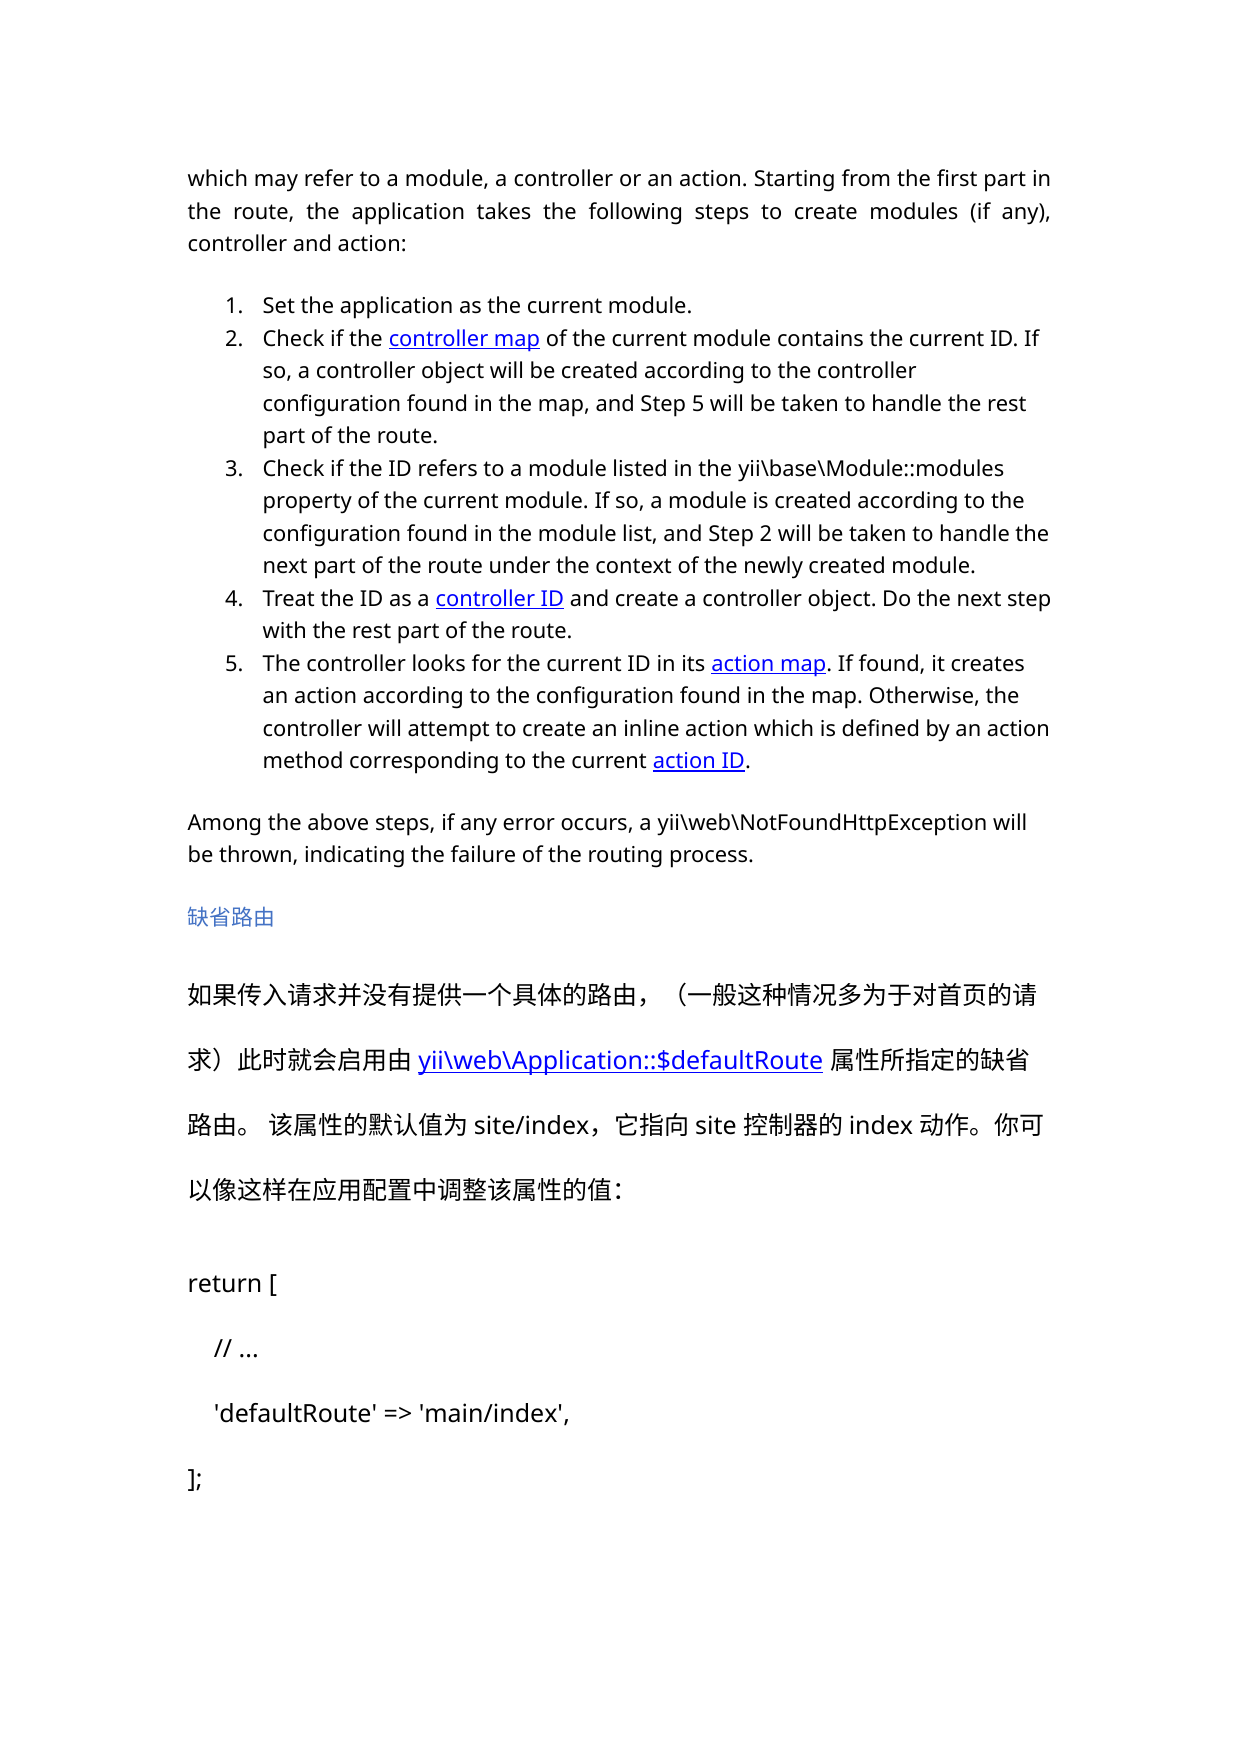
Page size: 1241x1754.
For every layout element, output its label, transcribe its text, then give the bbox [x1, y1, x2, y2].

text 如果传入请求并没有提供一个具体的路由，（一般这种情况多为于对首页的请求）此时就会启用由 yii\web\Application::$defaultRoute 属性所指定的缺省路由。 该属性的默认值为 site/index，它指向 site 控制器的 index 动作。你可以像这样在应用配置中调整该属性的值： [187, 961, 1053, 1221]
text return [ [187, 1250, 1053, 1315]
text Among the above steps, if any error occurs, a yii\web\NotFoundHttpException will be thrown, indicating the failure of the routing process. [187, 805, 1053, 870]
text // ... [187, 1315, 1053, 1380]
list Treat the ID as a controller ID and create a controller object. Do the next step with the rest part of the route. [225, 581, 1053, 646]
list Check if the ID refers to a module listed in the yii\base\Module::modules property of the current module. If so, a module is created according to the configuration found in the module list, and Step 2 will be taken to handle the next part of the route under the context of the newly created module. [225, 451, 1053, 581]
list Set the application as the current module. [225, 289, 1053, 321]
text 'defaultRoute' => 'main/index', [187, 1380, 1053, 1445]
list Check if the controller map of the current module contains the current ID. If so, a controller object will be created according to the controller configuration found in the map, and Step 5 will be taken to handle the rest part of the route. [225, 321, 1053, 451]
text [187, 162, 1053, 259]
text 缺省路由 [187, 899, 1053, 932]
text ]; [187, 1445, 1053, 1510]
list The controller looks for the current ID in its action map. If found, it creates an action according to the configuration found in the map. Otherwise, the controller will attempt to create an inline action which is defined by an action method corresponding to the current action ID. [225, 646, 1053, 776]
